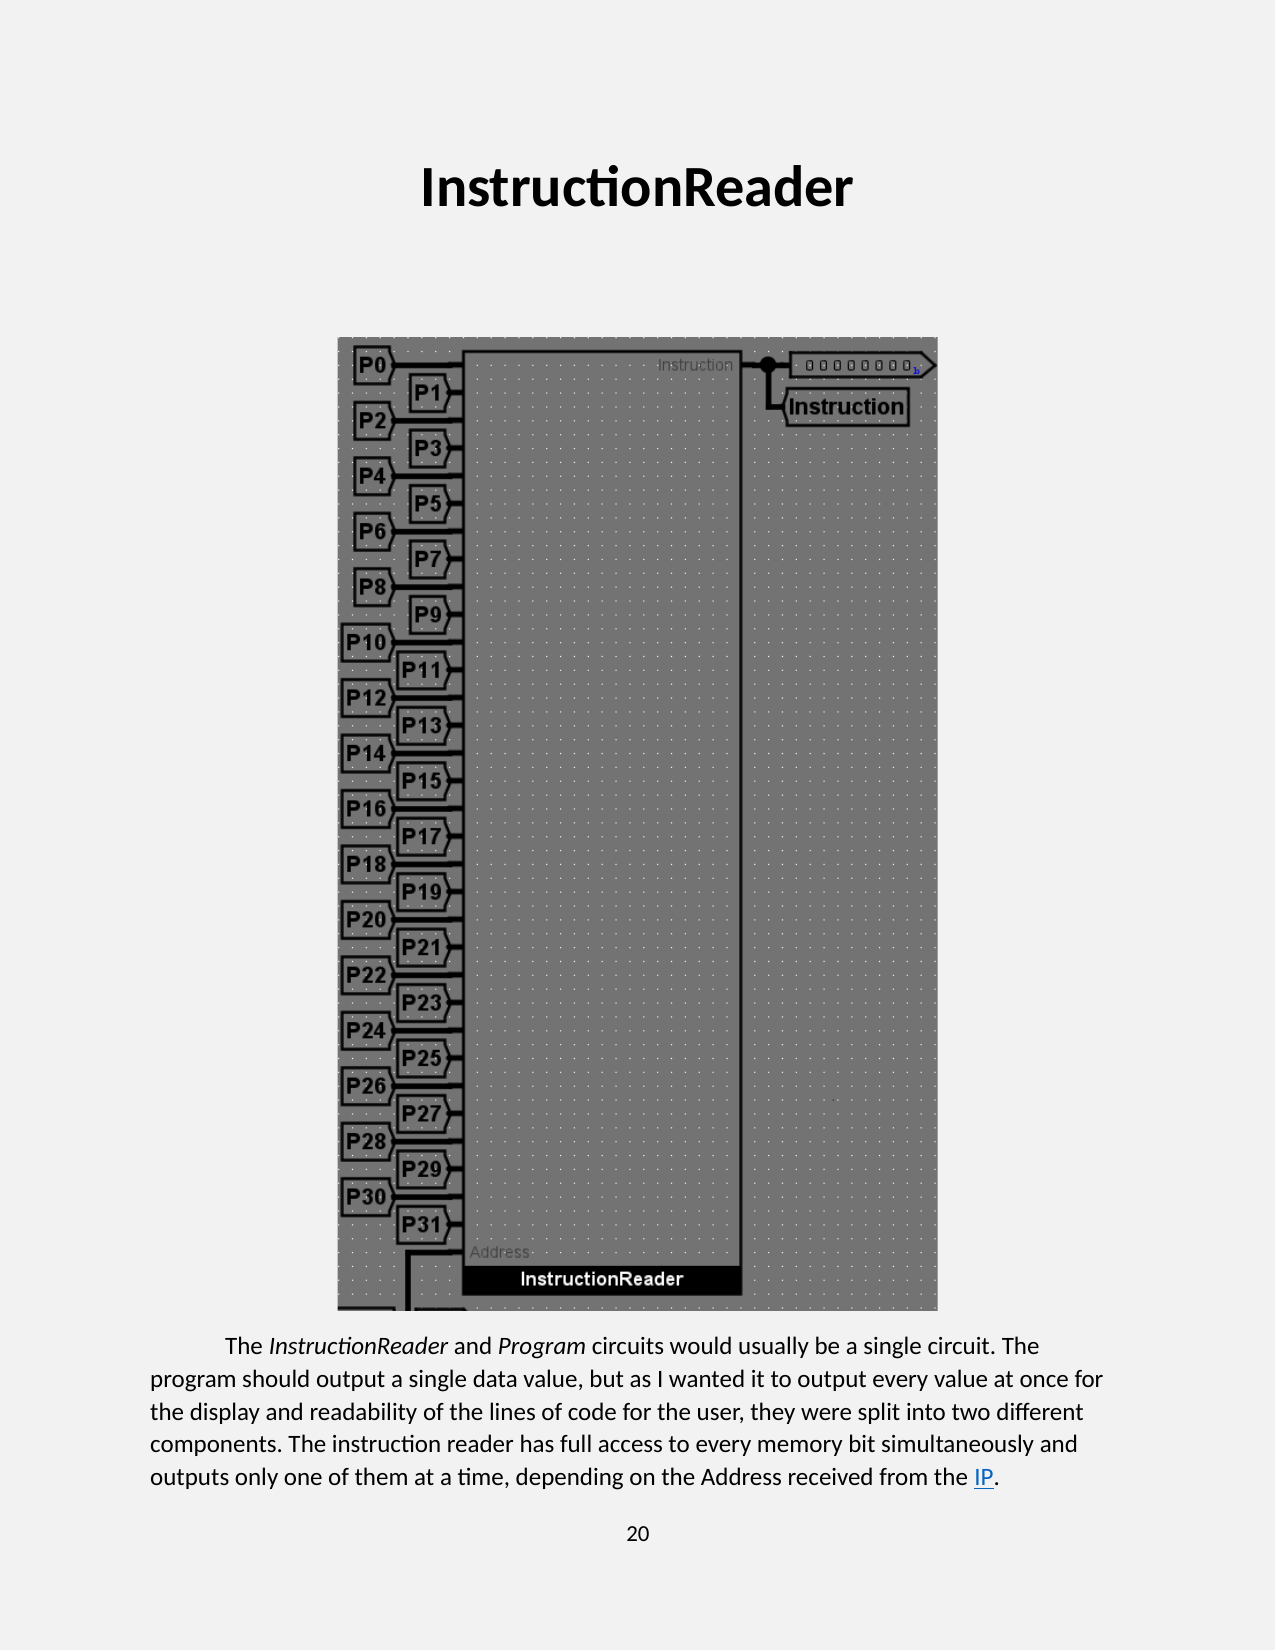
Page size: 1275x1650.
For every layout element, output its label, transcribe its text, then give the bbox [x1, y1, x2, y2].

text The InstructionReader and Program circuits would usually be a single circuit. The program should output a single data value, but as I wanted it to output every value at once for the display and readability of the lines of code for the user, they were split into two different components. The instruction reader has full access to every memory bit simultaneously and outputs only one of them at a time, depending on the Address received from the IP. [150, 1330, 1125, 1492]
text InstructionReader [150, 150, 1125, 221]
picture [337, 337, 938, 1311]
